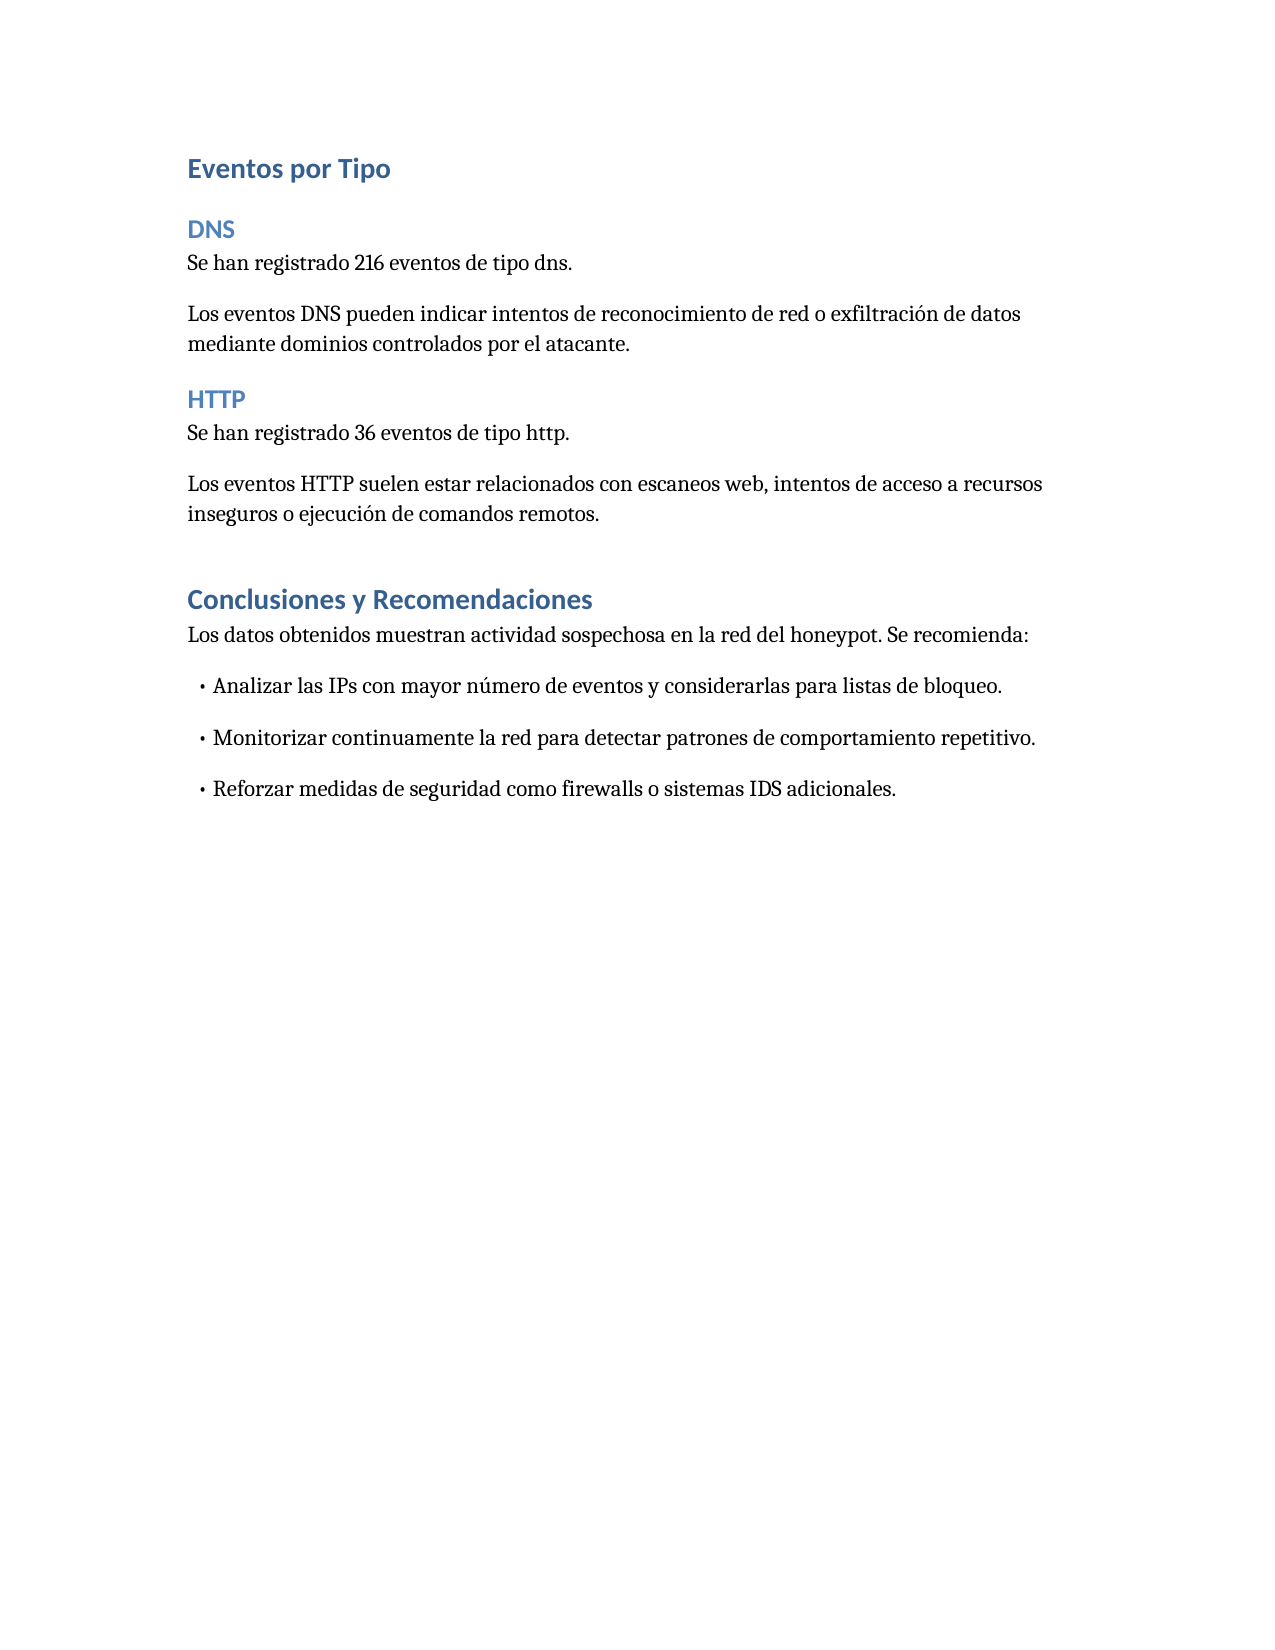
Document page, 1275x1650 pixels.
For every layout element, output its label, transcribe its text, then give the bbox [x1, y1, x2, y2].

text Los eventos HTTP suelen estar relacionados con escaneos web, intentos de acceso a recursos inseguros o ejecución de comandos remotos. [187, 471, 1087, 527]
text • Reforzar medidas de seguridad como firewalls o sistemas IDS adicionales. [187, 775, 1087, 802]
subtitle Eventos por Tipo [187, 150, 1087, 186]
text Los eventos DNS pueden indicar intentos de reconocimiento de red o exfiltración de datos mediante dominios controlados por el atacante. [187, 301, 1087, 357]
subtitle DNS [187, 212, 1087, 245]
subtitle HTTP [187, 382, 1087, 415]
subtitle Conclusiones y Recomendaciones [187, 581, 1087, 617]
text Los datos obtenidos muestran actividad sospechosa en la red del honeypot. Se recomienda: [187, 622, 1087, 649]
text Se han registrado 216 eventos de tipo dns. [187, 250, 1087, 276]
text Se han registrado 36 eventos de tipo http. [187, 420, 1087, 446]
text • Monitorizar continuamente la red para detectar patrones de comportamiento repetitivo. [187, 724, 1087, 751]
text • Analizar las IPs con mayor número de eventos y considerarlas para listas de bloqueo. [187, 673, 1087, 700]
